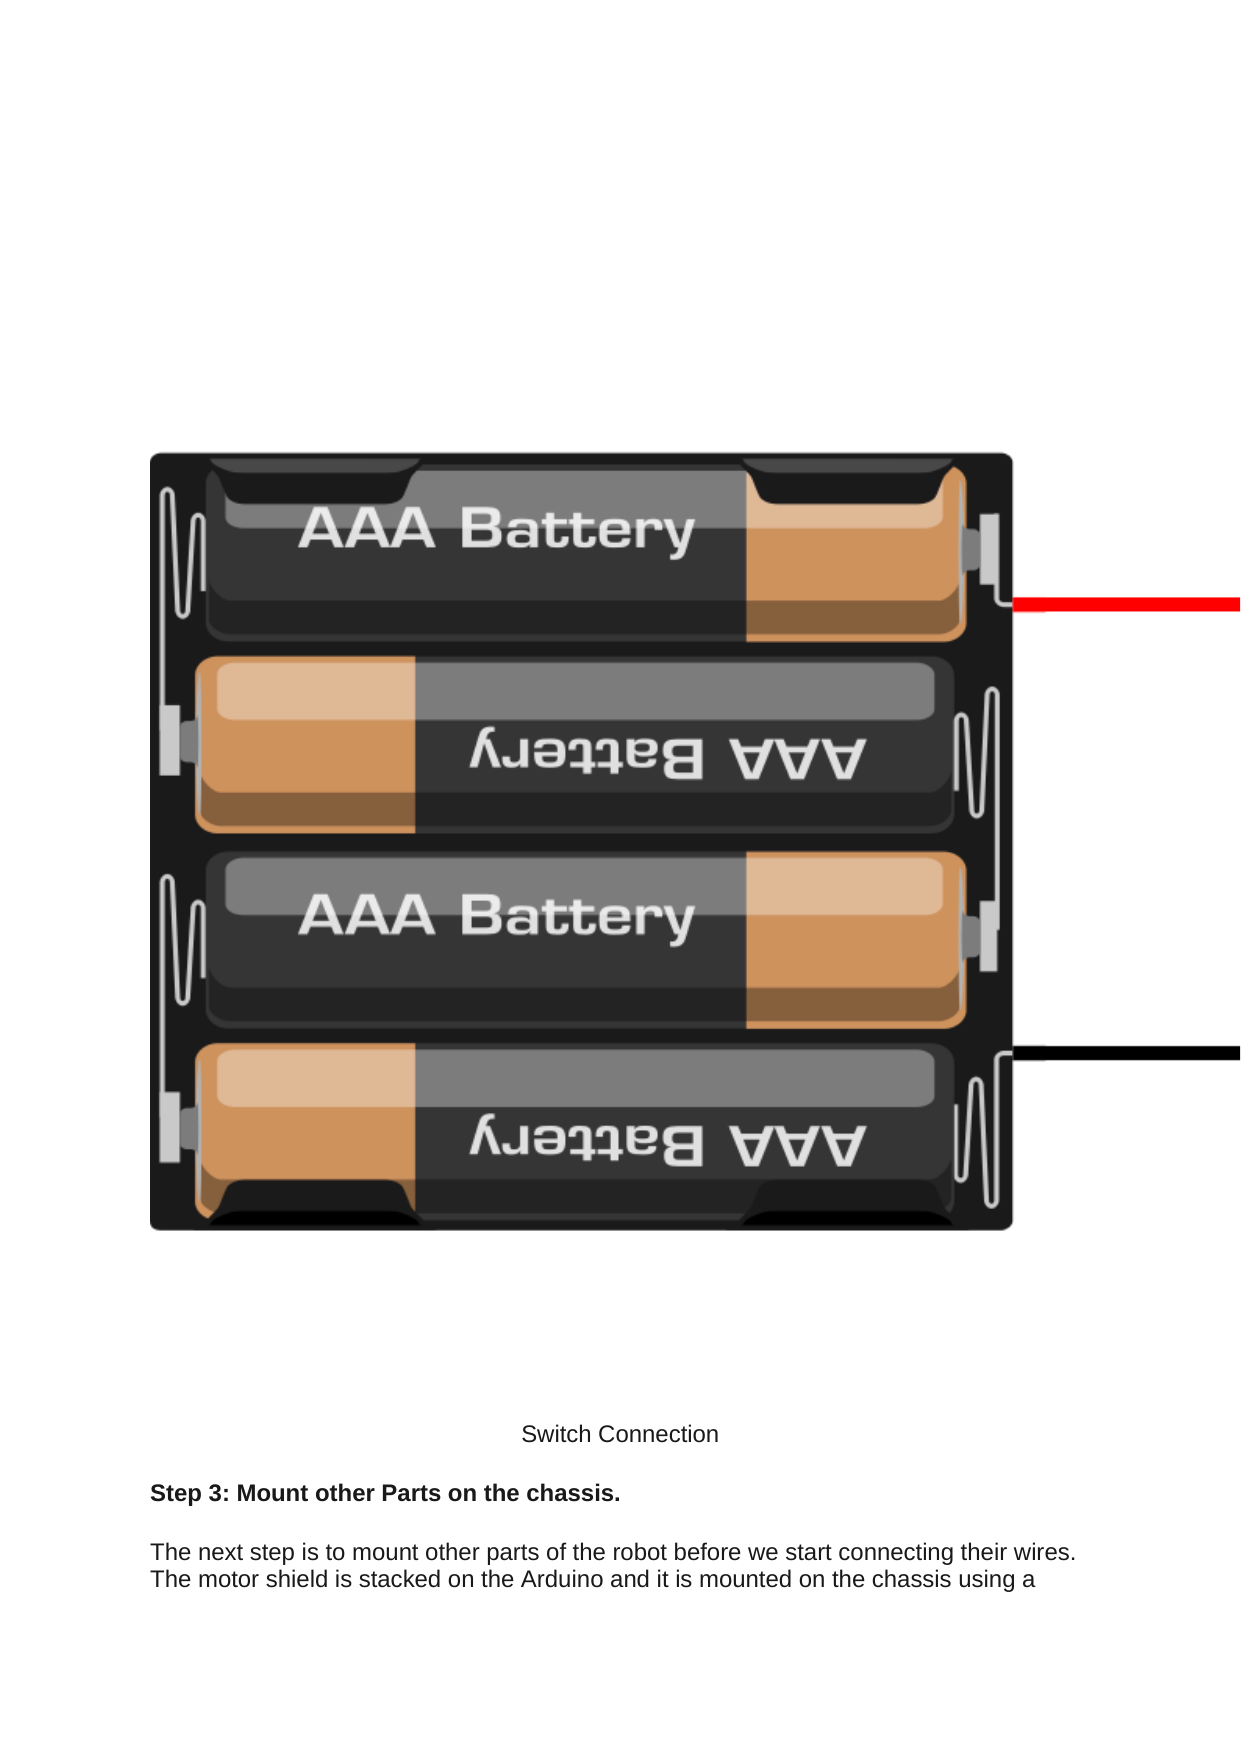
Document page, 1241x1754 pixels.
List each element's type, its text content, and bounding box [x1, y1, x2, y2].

picture [150, 150, 1241, 1420]
text Switch Connection [150, 1420, 1090, 1448]
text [150, 1538, 1090, 1593]
text Step 3: Mount other Parts on the chassis. [150, 1479, 1090, 1506]
